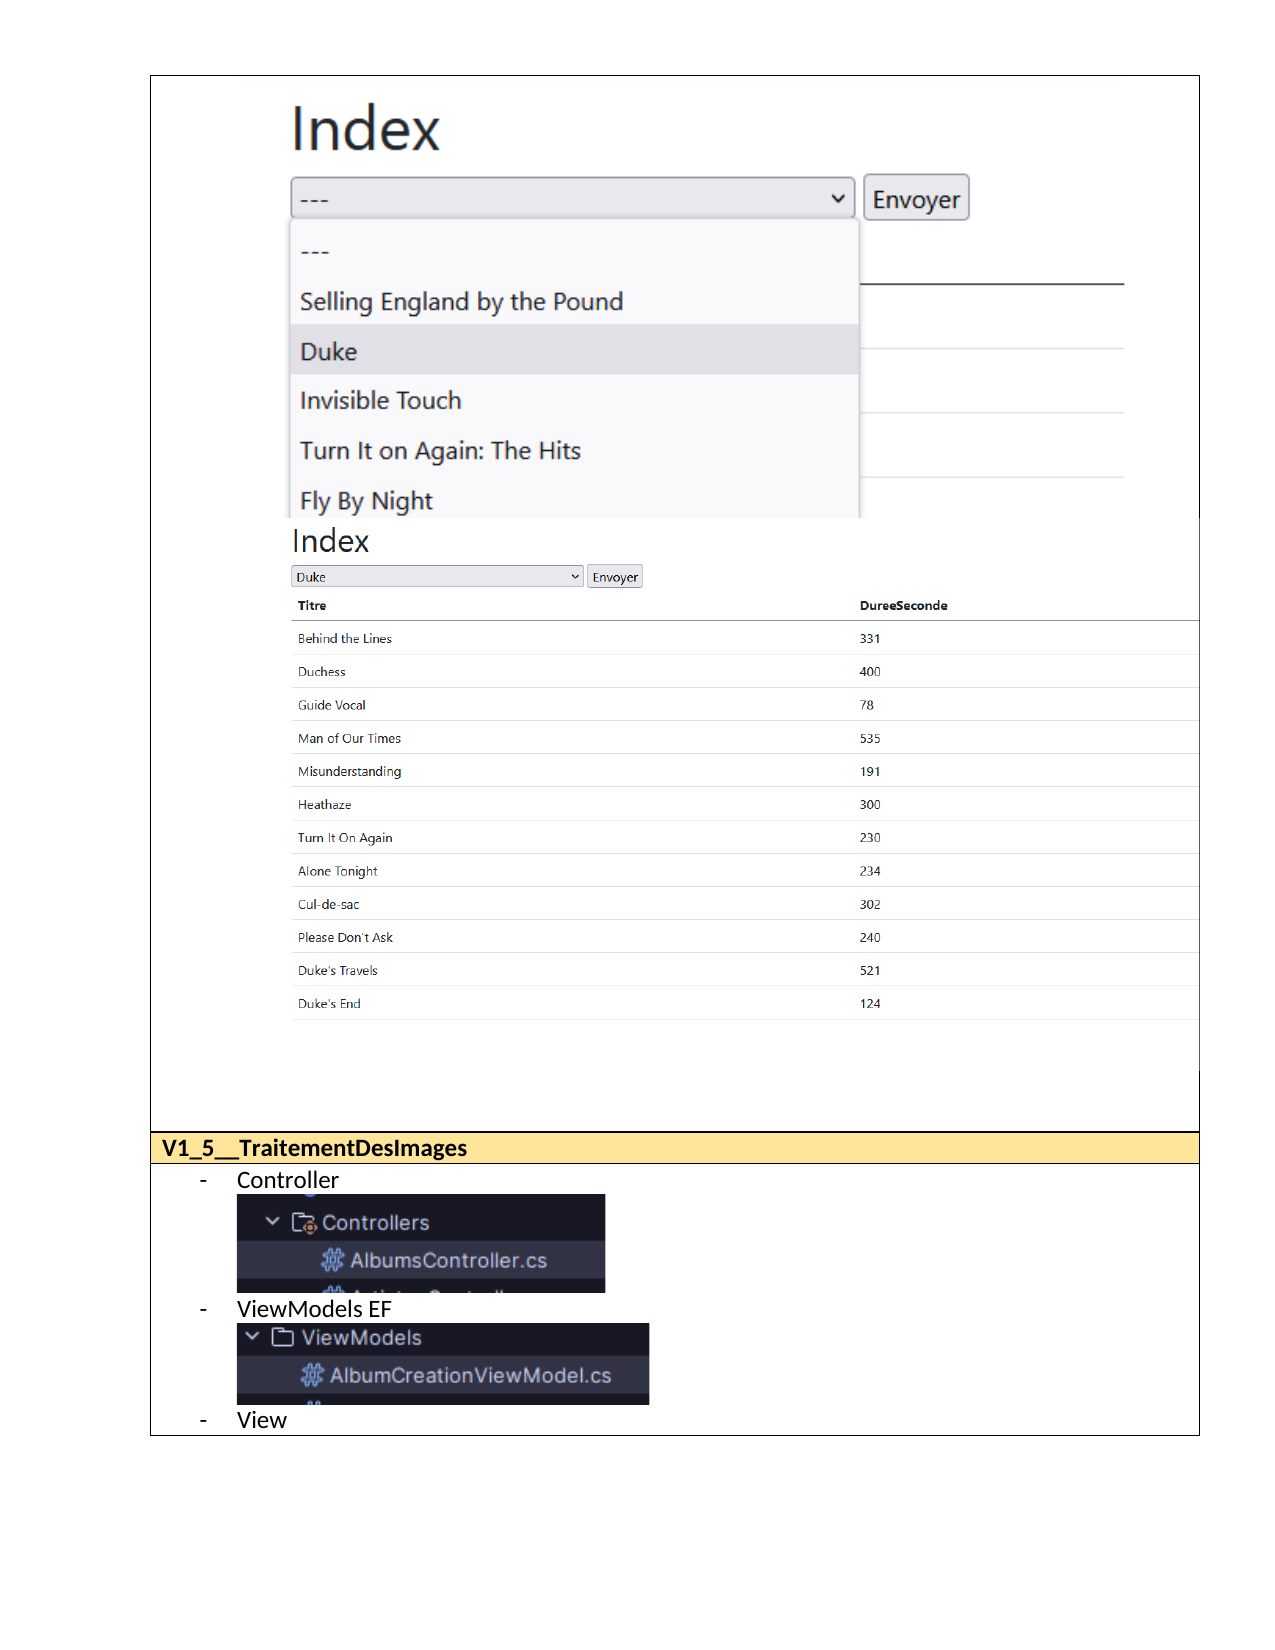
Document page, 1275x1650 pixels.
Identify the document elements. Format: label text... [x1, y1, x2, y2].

picture [236, 1323, 650, 1405]
picture [236, 1194, 606, 1293]
picture [236, 76, 1200, 1071]
table_cell V1_5__TraitementDesImages [151, 1133, 1199, 1163]
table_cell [151, 76, 1199, 1131]
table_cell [151, 1164, 1199, 1435]
